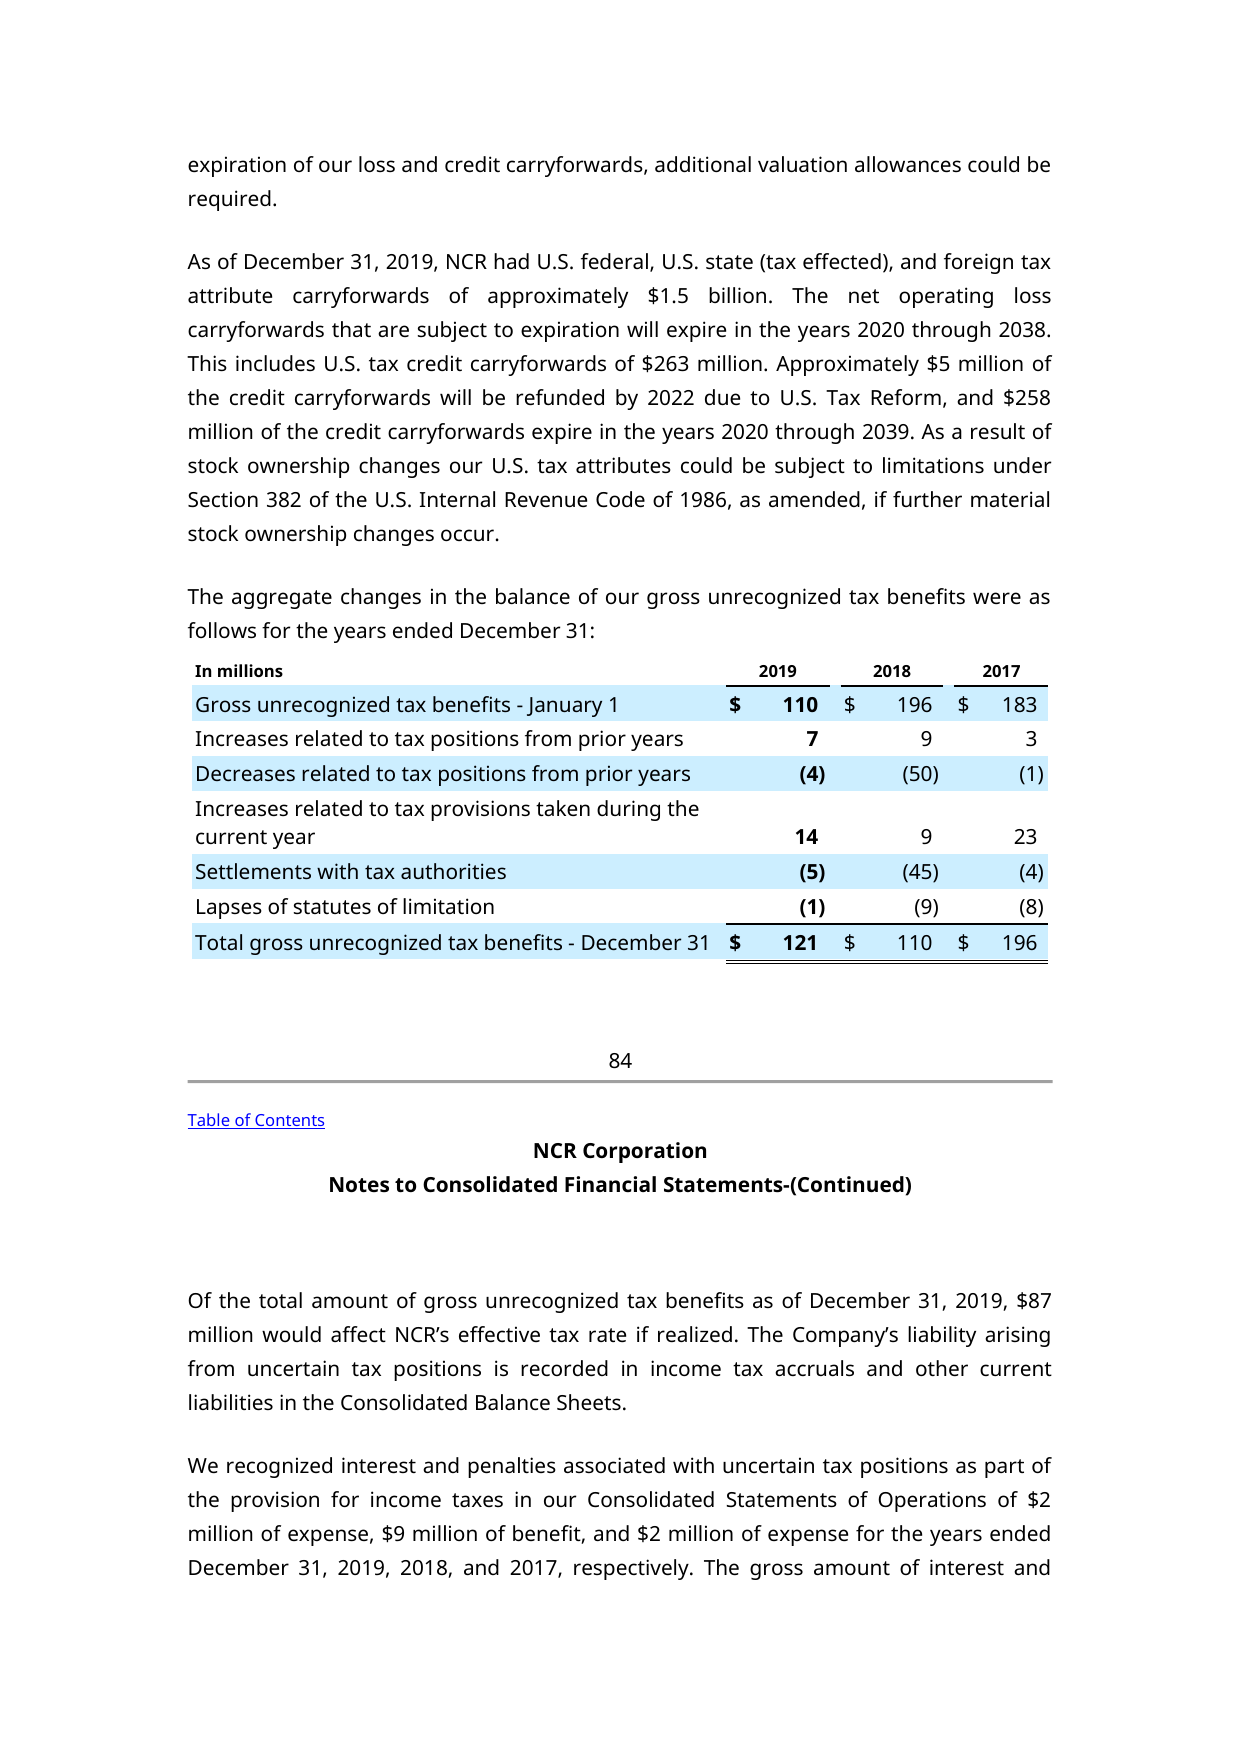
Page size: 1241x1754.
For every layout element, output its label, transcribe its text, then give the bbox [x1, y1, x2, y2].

text Of the total amount of gross unrecognized tax benefits as of December 31, 2019, $87 million would affect NCR’s effective tax rate if realized. The Company’s liability arising from uncertain tax positions is recorded in income tax accruals and other current liabilities in the Consolidated Balance Sheets. [187, 1286, 1053, 1417]
text NCR Corporation [187, 1136, 1053, 1164]
text 84 [187, 1046, 1053, 1074]
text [187, 150, 1053, 212]
text The aggregate changes in the balance of our gross unrecognized tax benefits were as follows for the years ended December 31: [187, 582, 1053, 645]
text Notes to Consolidated Financial Statements-(Continued) [187, 1170, 1053, 1198]
text As of December 31, 2019, NCR had U.S. federal, U.S. state (tax effected), and foreign tax attribute carryforwards of approximately $1.5 billion. The net operating loss carryforwards that are subject to expiration will expire in the years 2020 through 2038. This includes U.S. tax credit carryforwards of $263 million. Approximately $5 million of the credit carryforwards will be refunded by 2022 due to U.S. Tax Reform, and $258 million of the credit carryforwards expire in the years 2020 through 2039. As a result of stock ownership changes our U.S. tax attributes could be subject to limitations under Section 382 of the U.S. Internal Revenue Code of 1986, as amended, if further material stock ownership changes occur. [187, 247, 1053, 548]
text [187, 1451, 1053, 1582]
text Table of Contents [187, 1109, 1053, 1132]
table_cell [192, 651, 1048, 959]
